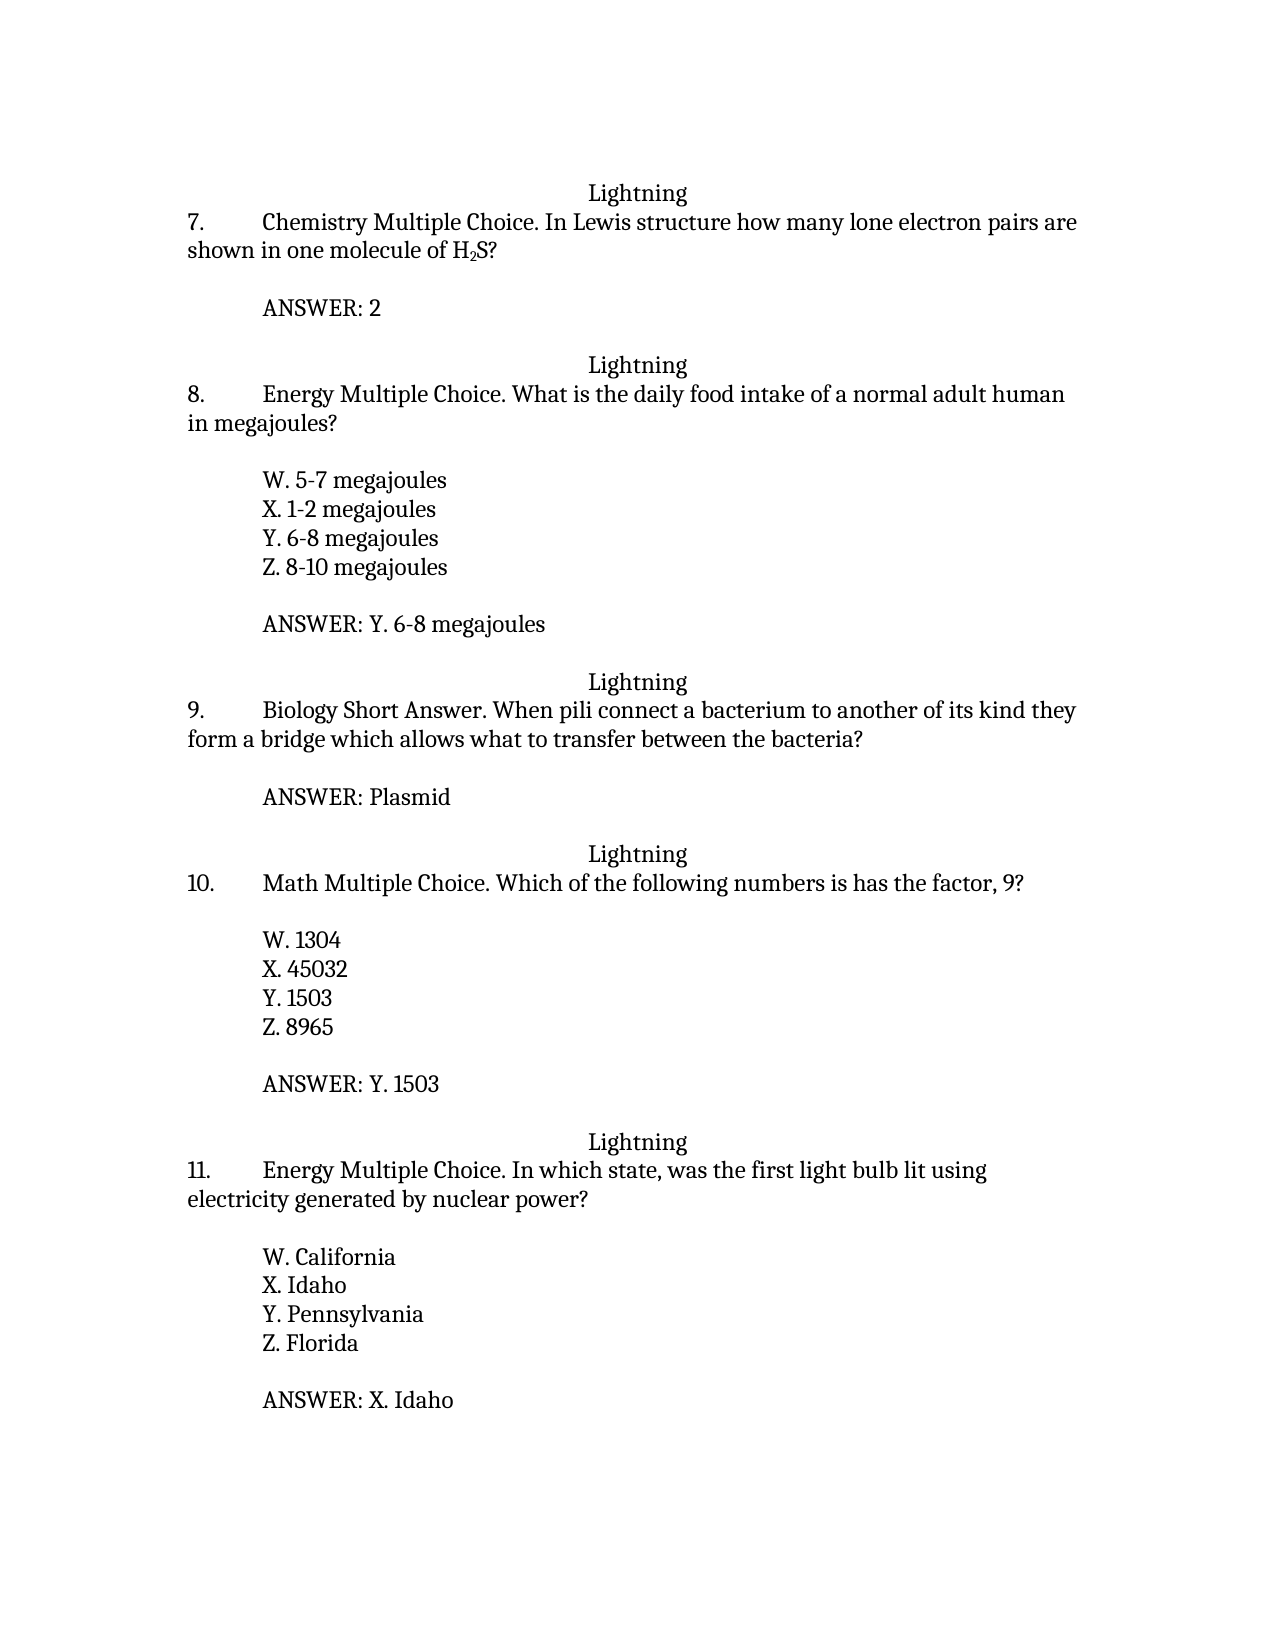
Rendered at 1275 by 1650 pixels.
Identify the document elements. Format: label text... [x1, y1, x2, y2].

text Lightning [187, 667, 1087, 696]
text 11. Energy Multiple Choice. In which state, was the first light bulb lit using electricity generated by nuclear power? [187, 1156, 1087, 1214]
text Lightning [187, 840, 1087, 869]
text ANSWER: Plasmid [187, 782, 1087, 811]
text 7. Chemistry Multiple Choice. In Lewis structure how many lone electron pairs are shown in one molecule of H2S? [187, 207, 1087, 265]
text Lightning [187, 351, 1087, 380]
text ANSWER: Y. 6-8 megajoules [187, 610, 1087, 639]
text Y. 1503 [187, 984, 1087, 1012]
text W. California [187, 1242, 1087, 1271]
text 9. Biology Short Answer. When pili connect a bacterium to another of its kind they form a bridge which allows what to transfer between the bacteria? [187, 696, 1087, 754]
text Z. 8-10 megajoules [187, 552, 1087, 581]
text X. 45032 [187, 955, 1087, 984]
text Z. Florida [187, 1329, 1087, 1357]
text 10. Math Multiple Choice. Which of the following numbers is has the factor, 9? [187, 869, 1087, 897]
text Y. 6-8 megajoules [187, 524, 1087, 552]
text X. 1-2 megajoules [187, 495, 1087, 524]
text Lightning [187, 1127, 1087, 1156]
text Z. 8965 [187, 1012, 1087, 1041]
text Y. Pennsylvania [187, 1300, 1087, 1329]
text 8. Energy Multiple Choice. What is the daily food intake of a normal adult human in megajoules? [187, 380, 1087, 437]
text Lightning [187, 179, 1087, 207]
text W. 1304 [187, 926, 1087, 955]
text X. Idaho [187, 1271, 1087, 1300]
text W. 5-7 megajoules [187, 466, 1087, 495]
text ANSWER: 2 [187, 294, 1087, 322]
text ANSWER: X. Idaho [187, 1386, 1087, 1415]
text ANSWER: Y. 1503 [187, 1070, 1087, 1099]
